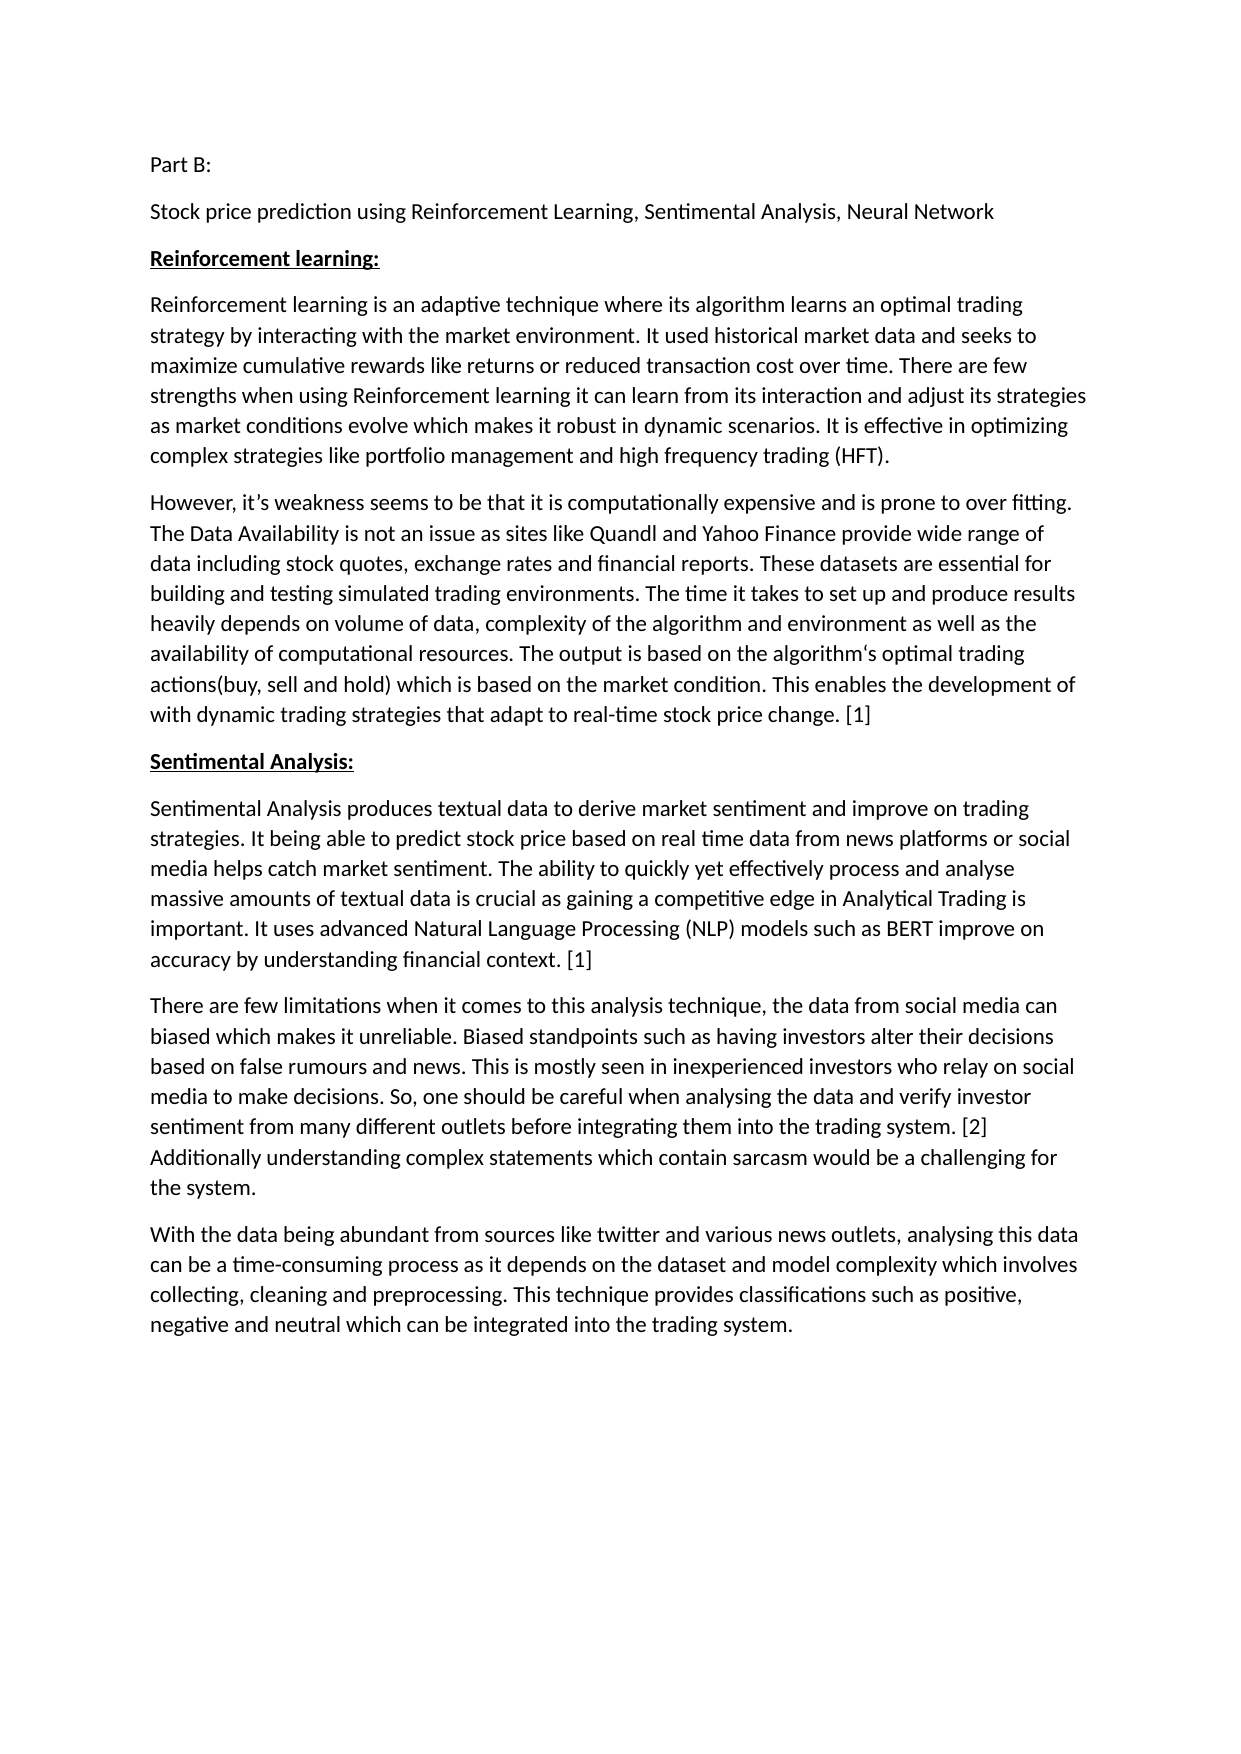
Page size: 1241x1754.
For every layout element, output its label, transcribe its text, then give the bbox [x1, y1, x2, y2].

text Part B: [150, 150, 1090, 178]
text Stock price prediction using Reinforcement Learning, Sentimental Analysis, Neural Network [150, 197, 1090, 225]
text Reinforcement learning: [150, 244, 1090, 272]
text Sentimental Analysis produces textual data to derive market sentiment and improve on trading strategies. It being able to predict stock price based on real time data from news platforms or social media helps catch market sentiment. The ability to quickly yet effectively process and analyse massive amounts of textual data is crucial as gaining a competitive edge in Analytical Trading is important. It uses advanced Natural Language Processing (NLP) models such as BERT improve on accuracy by understanding financial context. [1] [150, 794, 1090, 973]
text Reinforcement learning is an adaptive technique where its algorithm learns an optimal trading strategy by interacting with the market environment. It used historical market data and seeks to maximize cumulative rewards like returns or reduced transaction cost over time. There are few strengths when using Reinforcement learning it can learn from its interaction and adjust its strategies as market conditions evolve which makes it robust in dynamic scenarios. It is effective in optimizing complex strategies like portfolio management and high frequency trading (HFT). [150, 291, 1090, 470]
text With the data being abundant from sources like twitter and various news outlets, analysing this data can be a time-consuming process as it depends on the dataset and model complexity which involves collecting, cleaning and preprocessing. This technique provides classifications such as positive, negative and neutral which can be integrated into the trading system. [150, 1220, 1090, 1338]
text There are few limitations when it comes to this analysis technique, the data from social media can biased which makes it unreliable. Biased standpoints such as having investors alter their decisions based on false rumours and news. This is mostly seen in inexperienced investors who relay on social media to make decisions. So, one should be careful when analysing the data and verify investor sentiment from many different outlets before integrating them into the trading system. [2] Additionally understanding complex statements which contain sarcasm would be a challenging for the system. [150, 992, 1090, 1201]
text Sentimental Analysis: [150, 747, 1090, 775]
text However, it’s weakness seems to be that it is computationally expensive and is prone to over fitting. The Data Availability is not an issue as sites like Quandl and Yahoo Finance provide wide range of data including stock quotes, exchange rates and financial reports. These datasets are essential for building and testing simulated trading environments. The time it takes to set up and produce results heavily depends on volume of data, complexity of the algorithm and environment as well as the availability of computational resources. The output is based on the algorithm‘s optimal trading actions(buy, sell and hold) which is based on the market condition. This enables the development of with dynamic trading strategies that adapt to real-time stock price change. [1] [150, 488, 1090, 728]
